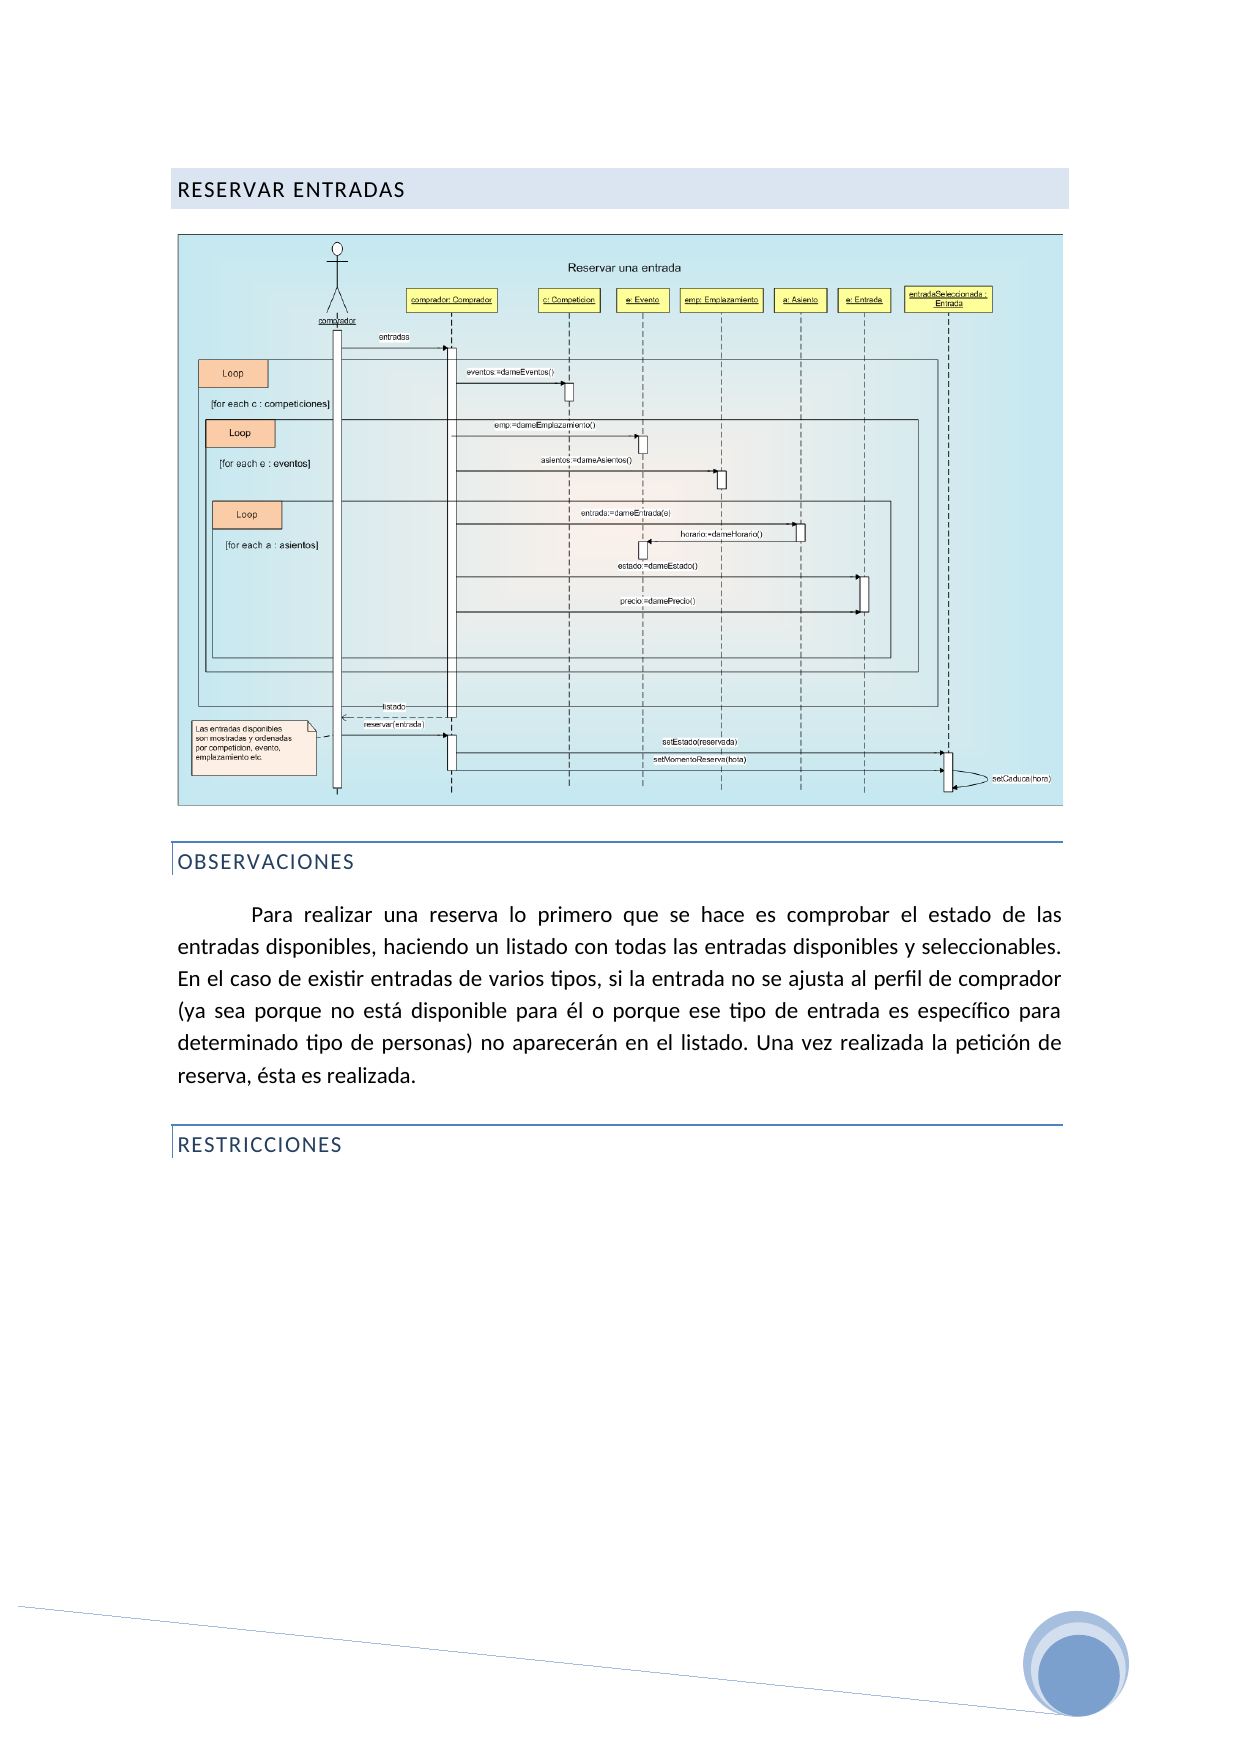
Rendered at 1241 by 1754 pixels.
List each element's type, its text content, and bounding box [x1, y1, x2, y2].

subtitle Restricciones [173, 1126, 1063, 1158]
picture [177, 233, 1063, 806]
subtitle Reservar entradas [177, 175, 1063, 203]
subtitle Observaciones [173, 843, 1063, 875]
text Para realizar una reserva lo primero que se hace es comprobar el estado de las entradas disponibles, haciendo un listado con todas las entradas disponibles y seleccionables. En el caso de existir entradas de varios tipos, si la entrada no se ajusta al perfil de comprador (ya sea porque no está disponible para él o porque ese tipo de entrada es específico para determinado tipo de personas) no aparecerán en el listado. Una vez realizada la petición de reserva, ésta es realizada. [177, 900, 1063, 1089]
